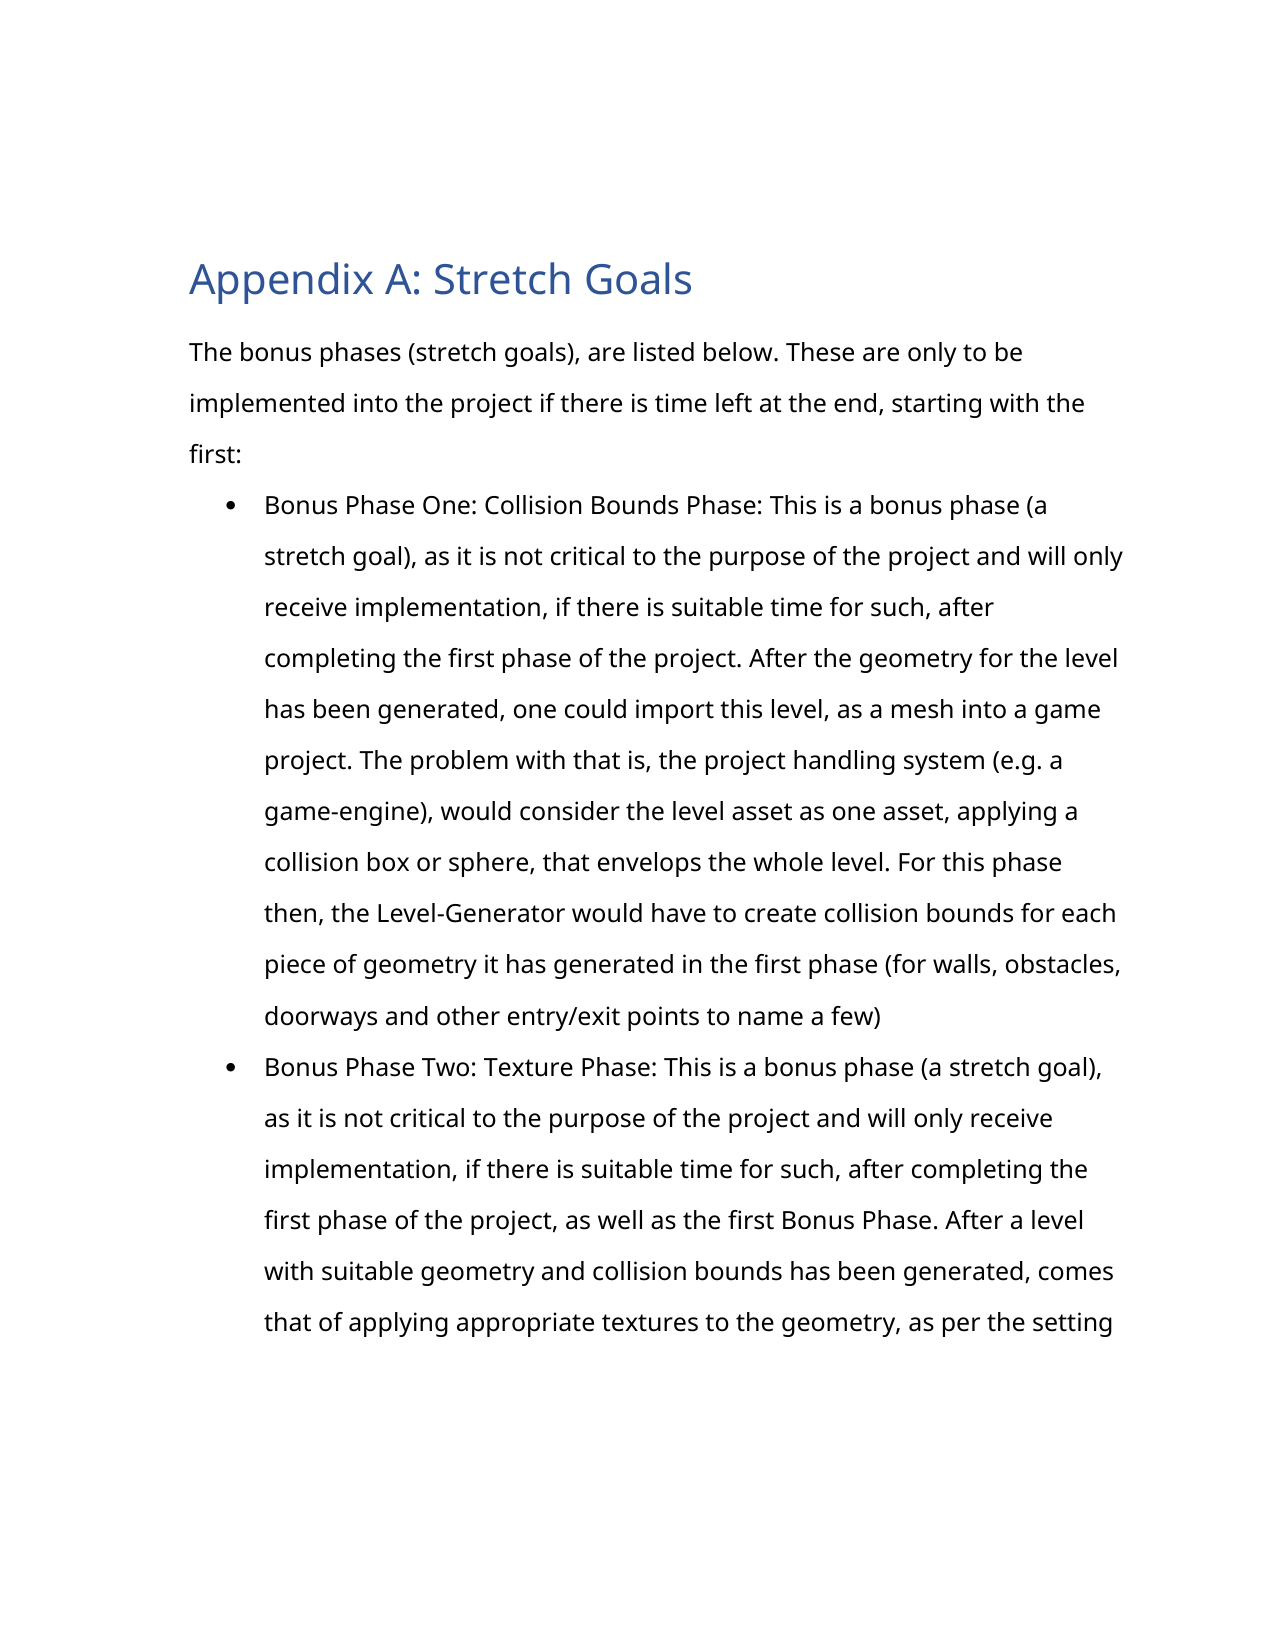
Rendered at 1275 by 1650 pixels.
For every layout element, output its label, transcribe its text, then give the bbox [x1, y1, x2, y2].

list Bonus Phase One: Collision Bounds Phase: This is a bonus phase (a stretch goal), as it is not critical to the purpose of the project and will only receive implementation, if there is suitable time for such, after completing the first phase of the project. After the geometry for the level has been generated, one could import this level, as a mesh into a game project. The problem with that is, the project handling system (e.g. a game-engine), would consider the level asset as one asset, applying a collision box or sphere, that envelops the whole level. For this phase then, the Level-Generator would have to create collision bounds for each piece of geometry it has generated in the first phase (for walls, obstacles, doorways and other entry/exit points to name a few) [226, 488, 1127, 1032]
text The bonus phases (stretch goals), are listed below. These are only to be implemented into the project if there is time left at the end, starting with the first: [189, 334, 1127, 471]
subtitle Appendix A: Stretch Goals [189, 249, 1127, 306]
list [226, 1049, 1127, 1338]
